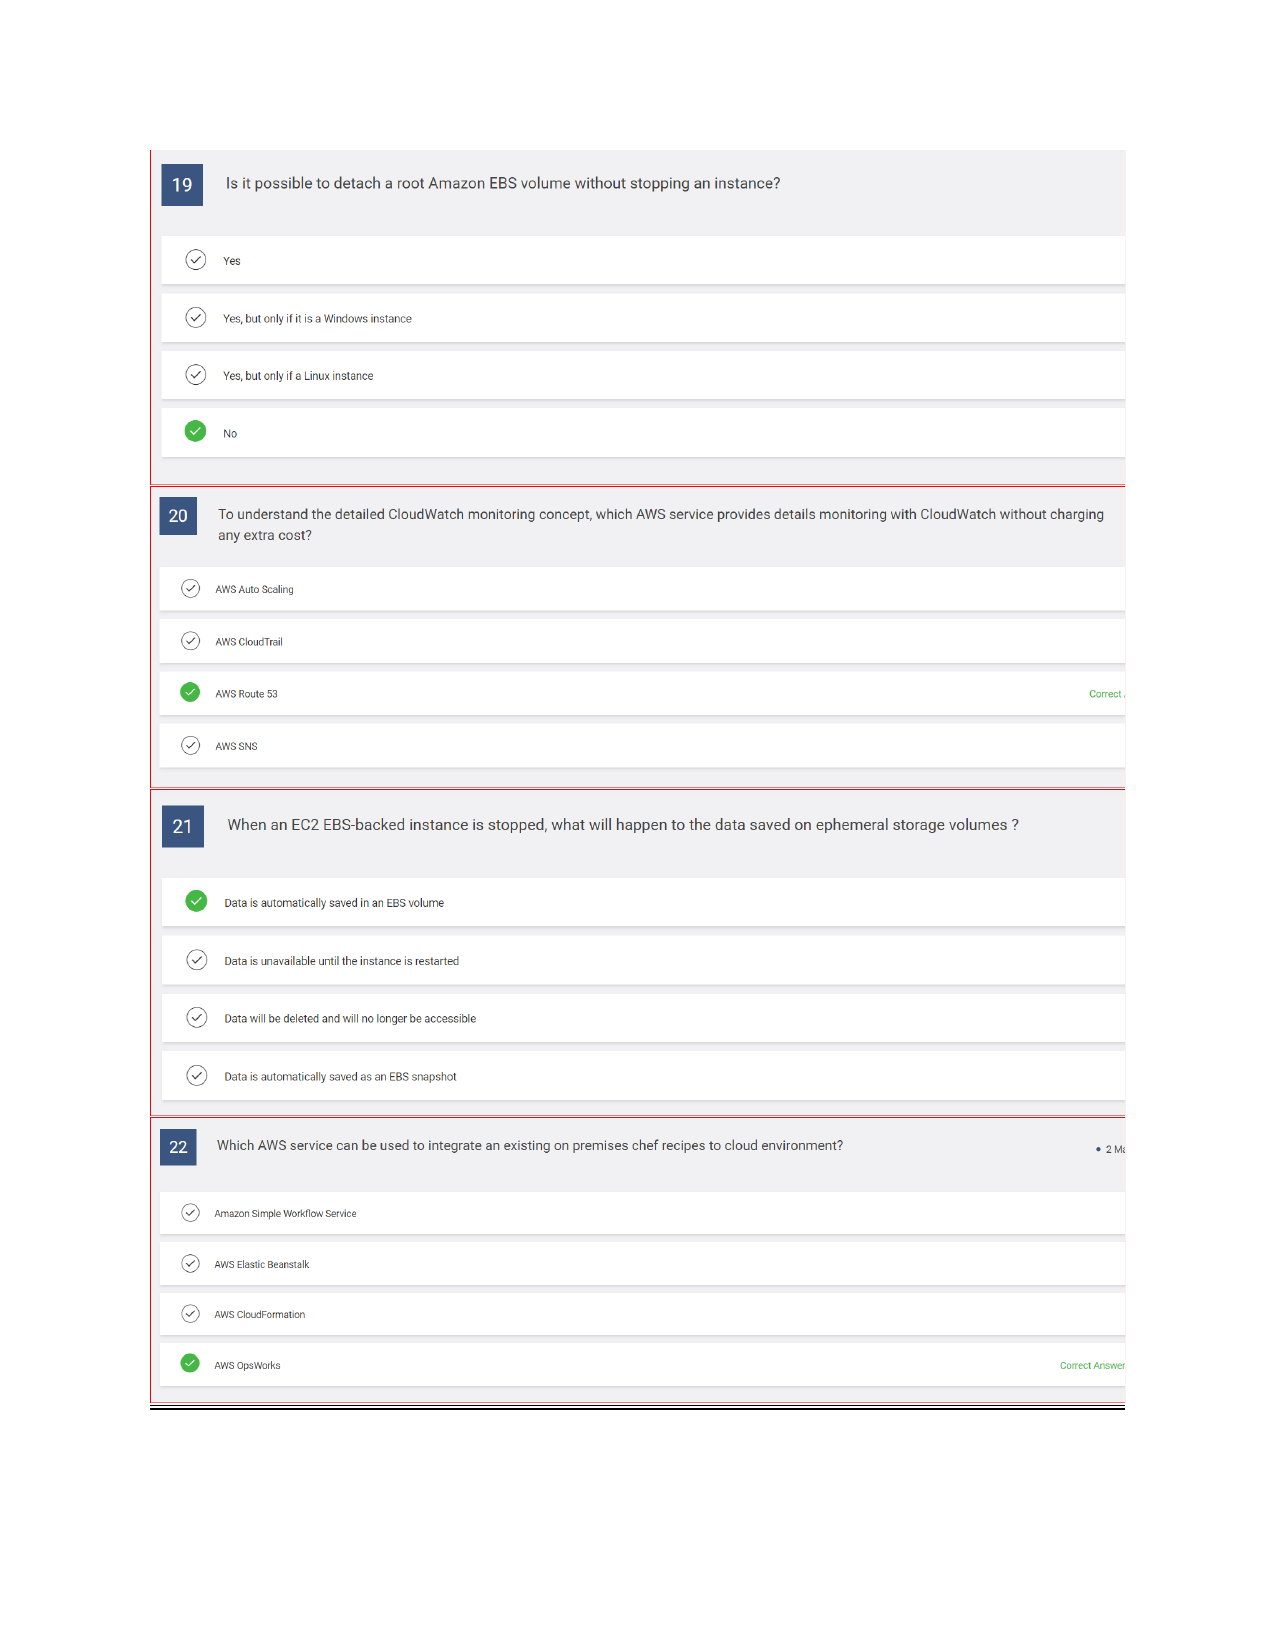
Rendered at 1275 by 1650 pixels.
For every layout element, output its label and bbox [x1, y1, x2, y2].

picture [150, 150, 1125, 485]
picture [150, 1117, 1125, 1403]
picture [150, 486, 1125, 788]
picture [150, 789, 1125, 1116]
